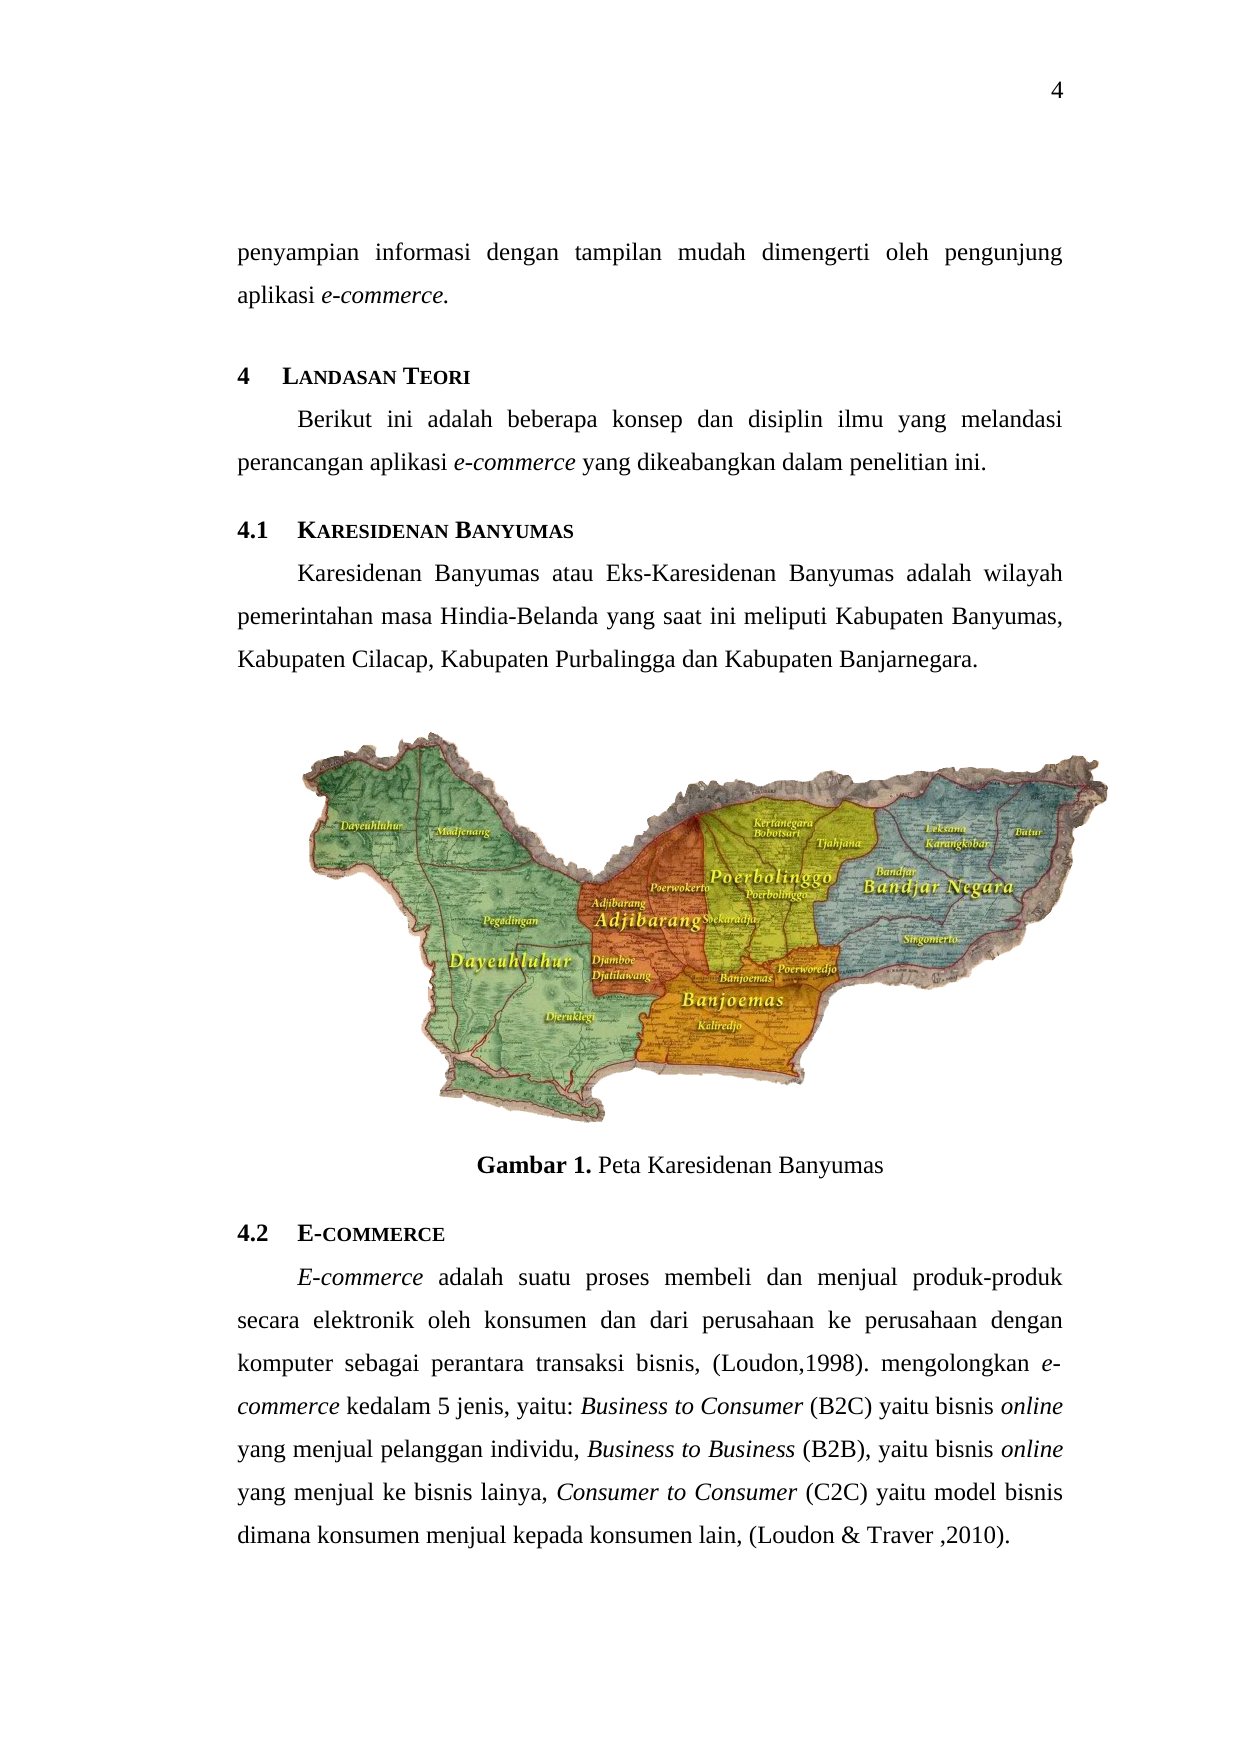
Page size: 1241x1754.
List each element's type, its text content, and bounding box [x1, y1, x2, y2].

subtitle Landasan Teori [237, 361, 1063, 389]
picture [297, 730, 1124, 1136]
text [237, 237, 1063, 309]
subtitle Karesidenan Banyumas [237, 515, 1063, 544]
text Berikut ini adalah beberapa konsep dan disiplin ilmu yang melandasi perancangan aplikasi e-commerce yang dikeabangkan dalam penelitian ini. [237, 404, 1063, 476]
text Gambar 1. Peta Karesidenan Banyumas [237, 1150, 1063, 1179]
subtitle E-commerce [237, 1218, 1063, 1247]
text Karesidenan Banyumas atau Eks-Karesidenan Banyumas adalah wilayah pemerintahan masa Hindia-Belanda yang saat ini meliputi Kabupaten Banyumas, Kabupaten Cilacap, Kabupaten Purbalingga dan Kabupaten Banjarnegara. [237, 558, 1063, 673]
text E-commerce adalah suatu proses membeli dan menjual produk-produk secara elektronik oleh konsumen dan dari perusahaan ke perusahaan dengan komputer sebagai perantara transaksi bisnis, (Loudon,1998). mengolongkan e-commerce kedalam 5 jenis, yaitu: Business to Consumer (B2C) yaitu bisnis online yang menjual pelanggan individu, Business to Business (B2B), yaitu bisnis online yang menjual ke bisnis lainya, Consumer to Consumer (C2C) yaitu model bisnis dimana konsumen menjual kepada konsumen lain, (Loudon & Traver ,2010). [237, 1262, 1063, 1549]
